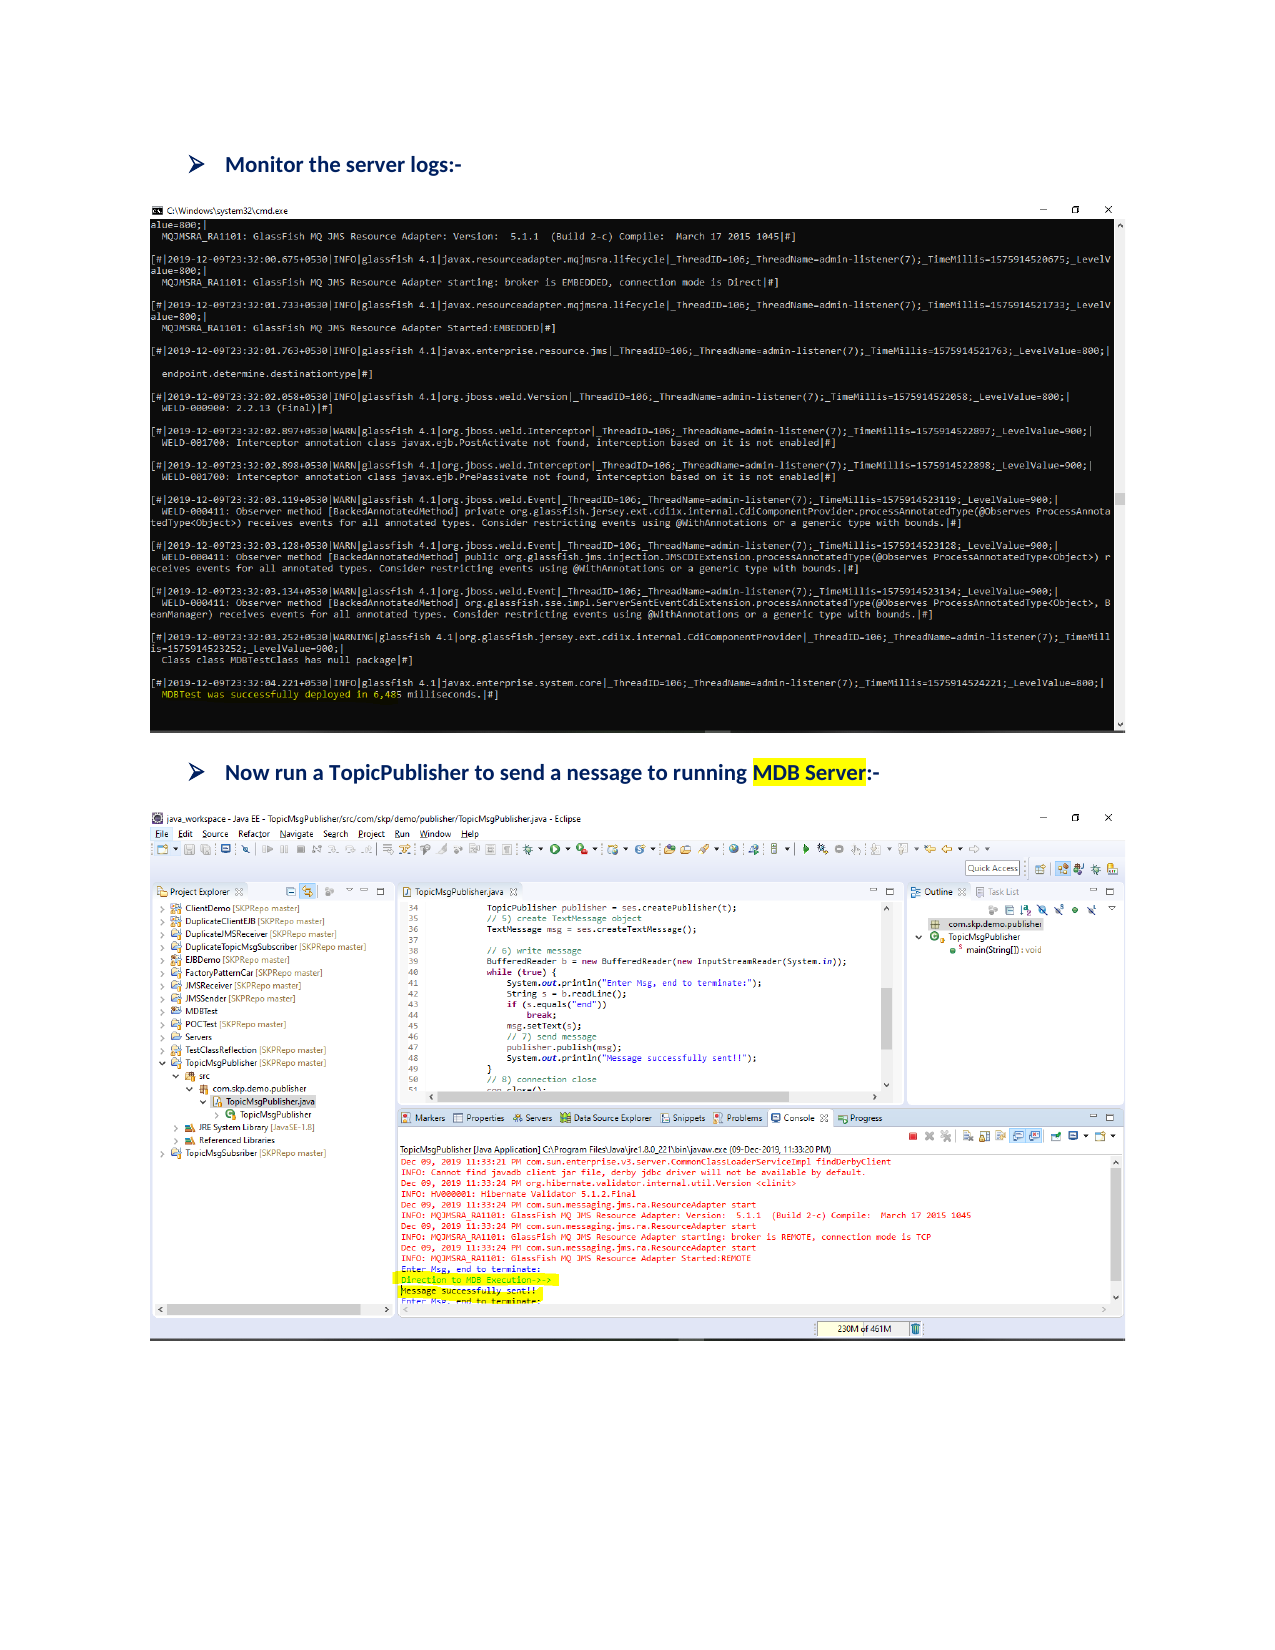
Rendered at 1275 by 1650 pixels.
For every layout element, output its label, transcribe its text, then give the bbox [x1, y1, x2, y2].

picture [150, 203, 1125, 733]
list Now run a TopicPublisher to send a nessage to running MDB Server:- [187, 758, 753, 786]
list Monitor the server logs:- [187, 150, 1125, 178]
picture [150, 810, 1125, 1341]
list Now run a TopicPublisher to send a nessage to running MDB Server:- [866, 758, 1125, 786]
